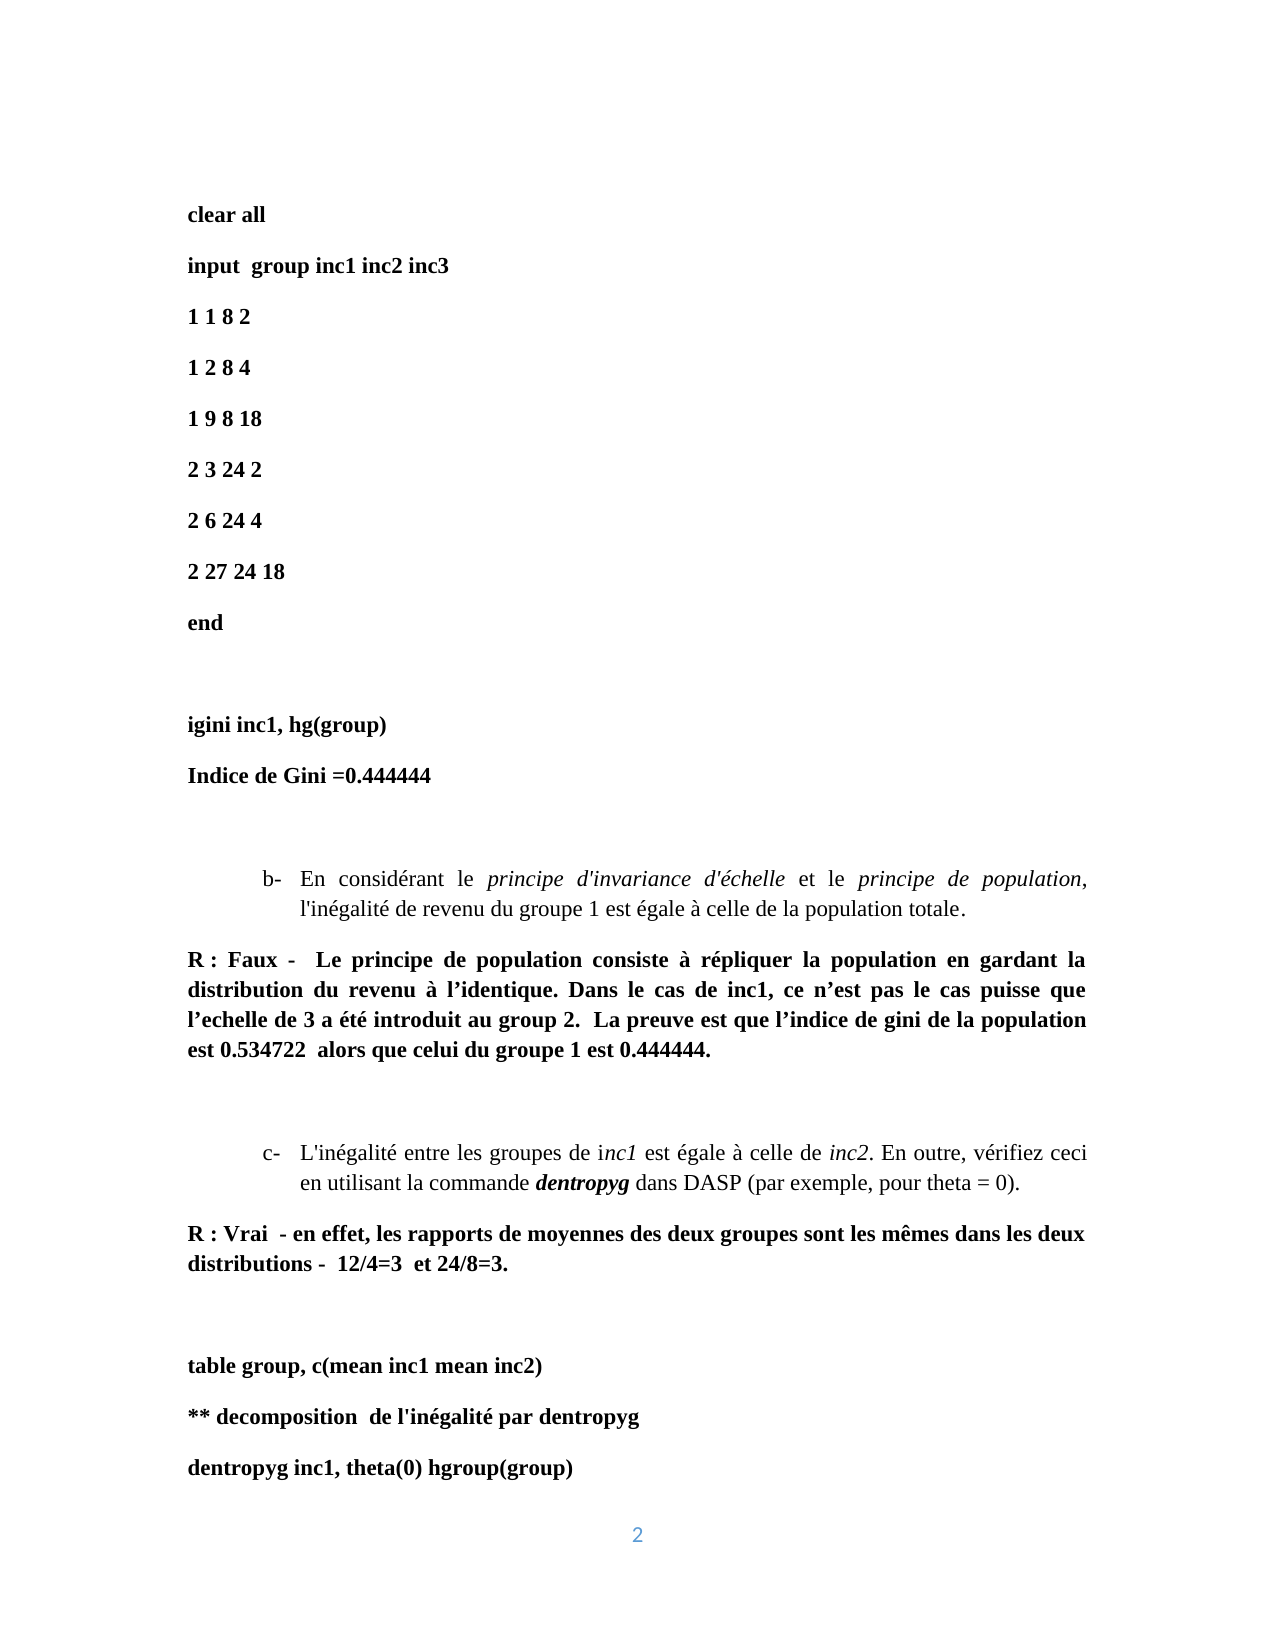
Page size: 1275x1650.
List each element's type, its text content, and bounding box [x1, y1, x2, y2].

text R : Faux - Le principe de population consiste à répliquer la population en gardant la distribution du revenu à l’identique. Dans le cas de inc1, ce n’est pas le cas puisse que l’echelle de 3 a été introduit au group 2. La preuve est que l’indice de gini de la population est 0.534722 alors que celui du groupe 1 est 0.444444. [187, 946, 1087, 1063]
text 1 1 8 2 [187, 303, 1087, 329]
text dentropyg inc1, theta(0) hgroup(group) [187, 1454, 1087, 1481]
text 1 2 8 4 [187, 354, 1087, 381]
text end [187, 609, 1087, 636]
text input group inc1 inc2 inc3 [187, 252, 1087, 278]
list En considérant le principe d'invariance d'échelle et le principe de population, l'inégalité de revenu du groupe 1 est égale à celle de la population totale. [262, 864, 1087, 921]
text ** decomposition de l'inégalité par dentropyg [187, 1403, 1087, 1429]
text 2 27 24 18 [187, 558, 1087, 585]
text 1 9 8 18 [187, 405, 1087, 432]
list L'inégalité entre les groupes de inc1 est égale à celle de inc2. En outre, vérifiez ceci en utilisant la commande dentropyg dans DASP (par exemple, pour theta = 0). [262, 1138, 1087, 1195]
text 2 3 24 2 [187, 456, 1087, 483]
text R : Vrai - en effet, les rapports de moyennes des deux groupes sont les mêmes dans les deux distributions - 12/4=3 et 24/8=3. [187, 1220, 1087, 1276]
text clear all [187, 201, 1087, 227]
text table group, c(mean inc1 mean inc2) [187, 1352, 1087, 1378]
text 2 6 24 4 [187, 507, 1087, 534]
text Indice de Gini =0.444444 [187, 762, 1087, 789]
text igini inc1, hg(group) [187, 711, 1087, 738]
